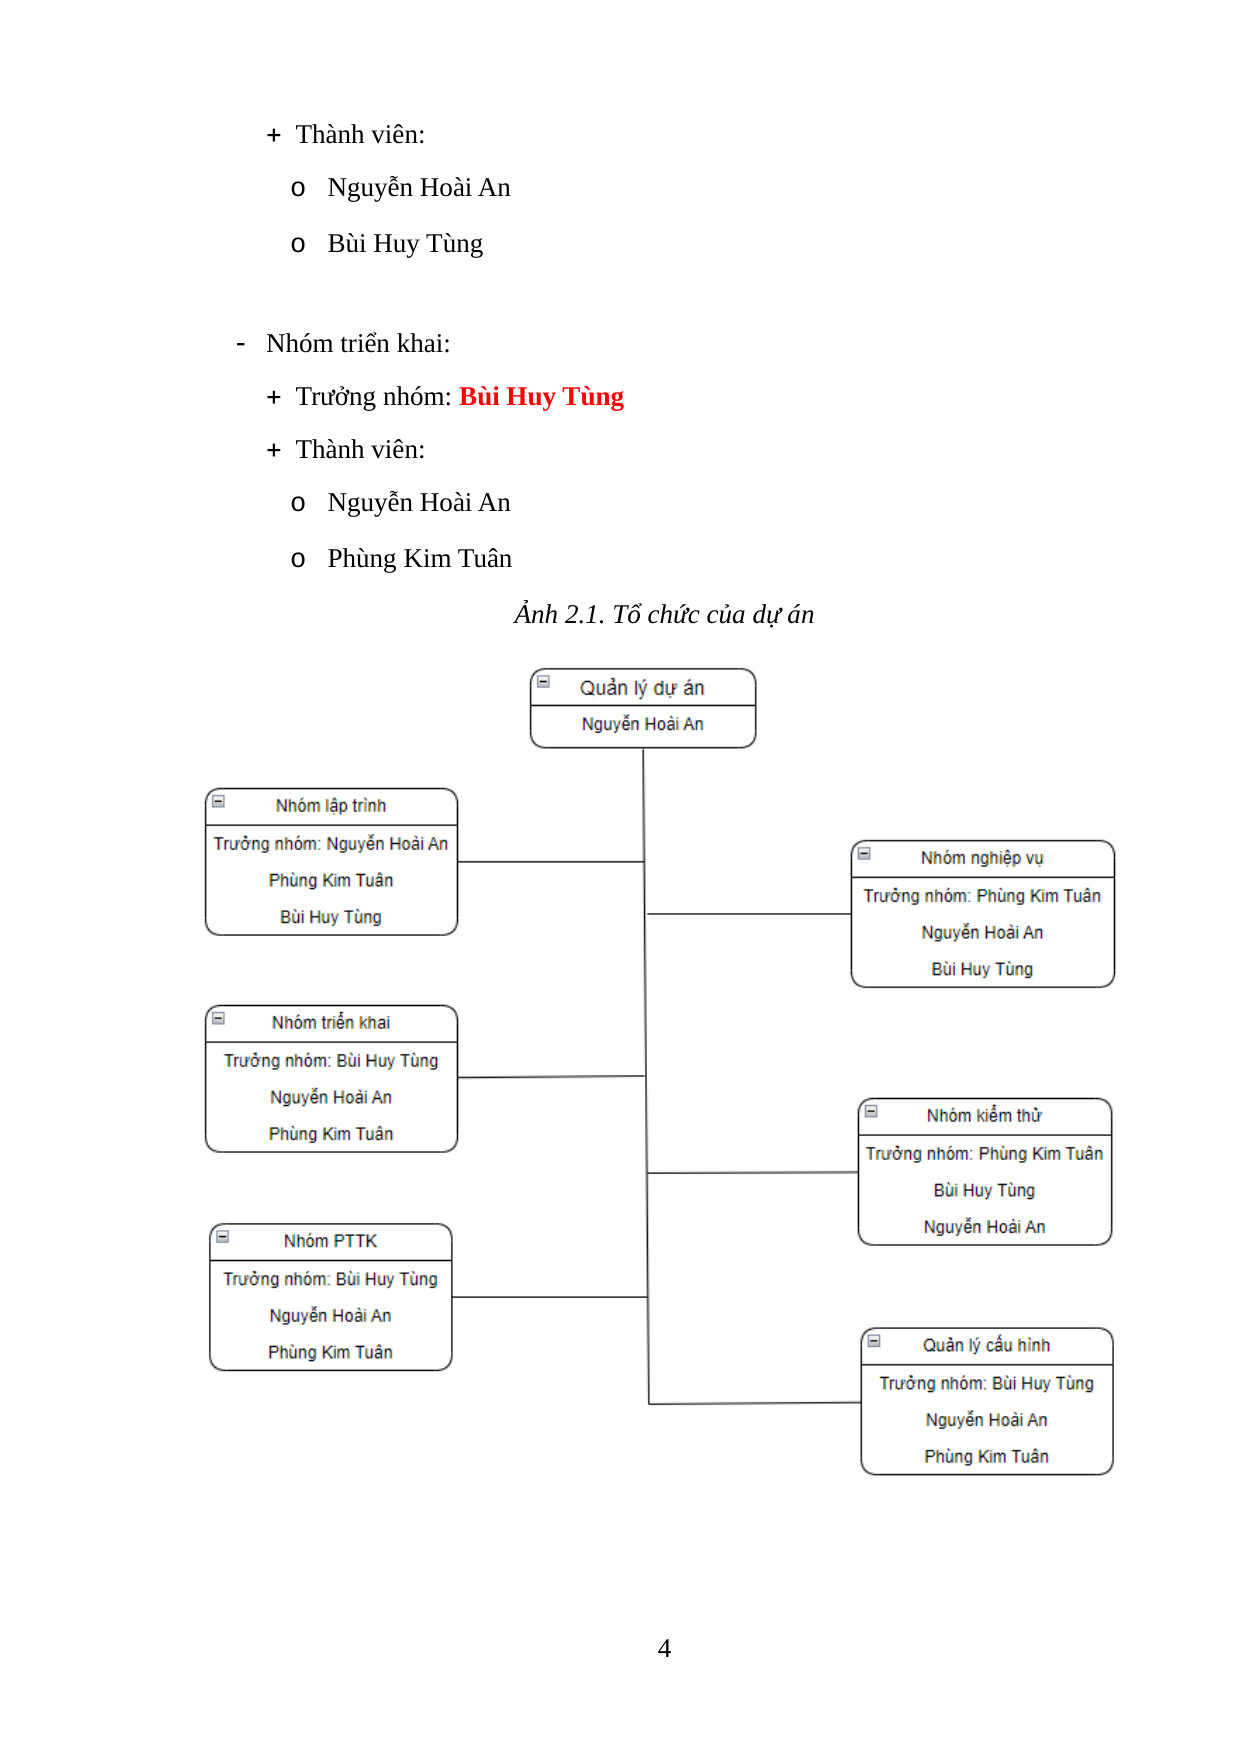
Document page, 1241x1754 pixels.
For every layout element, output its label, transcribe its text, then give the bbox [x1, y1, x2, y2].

text Nhóm triển khai: [236, 327, 1152, 358]
text Thành viên: [266, 118, 1152, 149]
list Nguyễn Hoài An [290, 171, 1152, 205]
text Trưởng nhóm: Bùi Huy Tùng [266, 380, 1152, 411]
list Nguyễn Hoài An [290, 486, 1152, 519]
list Bùi Huy Tùng [290, 227, 1152, 261]
list Phùng Kim Tuân [290, 542, 1152, 576]
text Thành viên: [266, 433, 1152, 464]
picture [177, 651, 1152, 1484]
